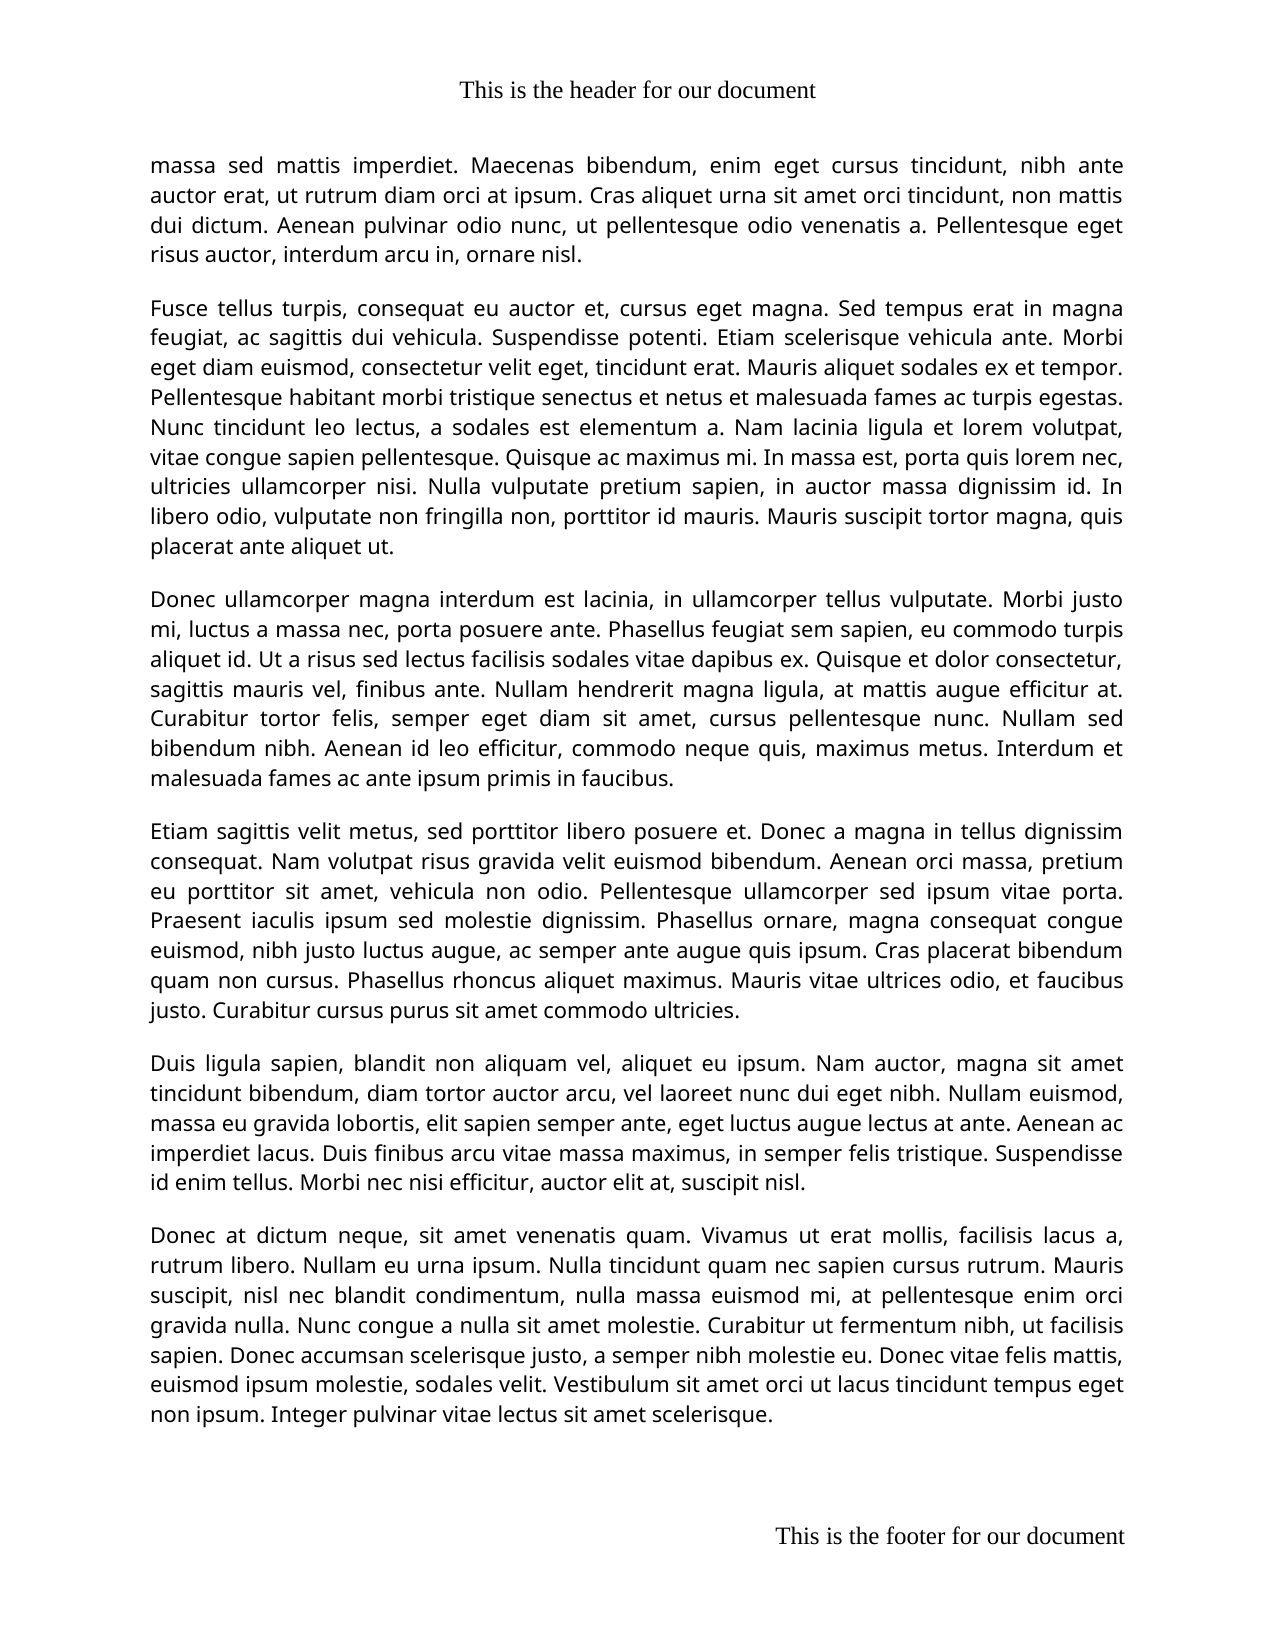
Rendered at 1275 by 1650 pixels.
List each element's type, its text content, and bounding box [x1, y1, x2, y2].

text Donec ullamcorper magna interdum est lacinia, in ullamcorper tellus vulputate. Morbi justo mi, luctus a massa nec, porta posuere ante. Phasellus feugiat sem sapien, eu commodo turpis aliquet id. Ut a risus sed lectus facilisis sodales vitae dapibus ex. Quisque et dolor consectetur, sagittis mauris vel, finibus ante. Nullam hendrerit magna ligula, at mattis augue efficitur at. Curabitur tortor felis, semper eget diam sit amet, cursus pellentesque nunc. Nullam sed bibendum nibh. Aenean id leo efficitur, commodo neque quis, maximus metus. Interdum et malesuada fames ac ante ipsum primis in faucibus. [150, 584, 1125, 793]
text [150, 150, 1125, 269]
text Donec at dictum neque, sit amet venenatis quam. Vivamus ut erat mollis, facilisis lacus a, rutrum libero. Nullam eu urna ipsum. Nulla tincidunt quam nec sapien cursus rutrum. Mauris suscipit, nisl nec blandit condimentum, nulla massa euismod mi, at pellentesque enim orci gravida nulla. Nunc congue a nulla sit amet molestie. Curabitur ut fermentum nibh, ut facilisis sapien. Donec accumsan scelerisque justo, a semper nibh molestie eu. Donec vitae felis mattis, euismod ipsum molestie, sodales velit. Vestibulum sit amet orci ut lacus tincidunt tempus eget non ipsum. Integer pulvinar vitae lectus sit amet scelerisque. [150, 1221, 1125, 1429]
text Etiam sagittis velit metus, sed porttitor libero posuere et. Donec a magna in tellus dignissim consequat. Nam volutpat risus gravida velit euismod bibendum. Aenean orci massa, pretium eu porttitor sit amet, vehicula non odio. Pellentesque ullamcorper sed ipsum vitae porta. Praesent iaculis ipsum sed molestie dignissim. Phasellus ornare, magna consequat congue euismod, nibh justo luctus augue, ac semper ante augue quis ipsum. Cras placerat bibendum quam non cursus. Phasellus rhoncus aliquet maximus. Mauris vitae ultrices odio, et faucibus justo. Curabitur cursus purus sit amet commodo ultricies. [150, 816, 1125, 1025]
text Fusce tellus turpis, consequat eu auctor et, cursus eget magna. Sed tempus erat in magna feugiat, ac sagittis dui vehicula. Suspendisse potenti. Etiam scelerisque vehicula ante. Morbi eget diam euismod, consectetur velit eget, tincidunt erat. Mauris aliquet sodales ex et tempor. Pellentesque habitant morbi tristique senectus et netus et malesuada fames ac turpis egestas. Nunc tincidunt leo lectus, a sodales est elementum a. Nam lacinia ligula et lorem volutpat, vitae congue sapien pellentesque. Quisque ac maximus mi. In massa est, porta quis lorem nec, ultricies ullamcorper nisi. Nulla vulputate pretium sapien, in auctor massa dignissim id. In libero odio, vulputate non fringilla non, porttitor id mauris. Mauris suscipit tortor magna, quis placerat ante aliquet ut. [150, 293, 1125, 561]
text Duis ligula sapien, blandit non aliquam vel, aliquet eu ipsum. Nam auctor, magna sit amet tincidunt bibendum, diam tortor auctor arcu, vel laoreet nunc dui eget nibh. Nullam euismod, massa eu gravida lobortis, elit sapien semper ante, eget luctus augue lectus at ante. Aenean ac imperdiet lacus. Duis finibus arcu vitae massa maximus, in semper felis tristique. Suspendisse id enim tellus. Morbi nec nisi efficitur, auctor elit at, suscipit nisl. [150, 1048, 1125, 1197]
